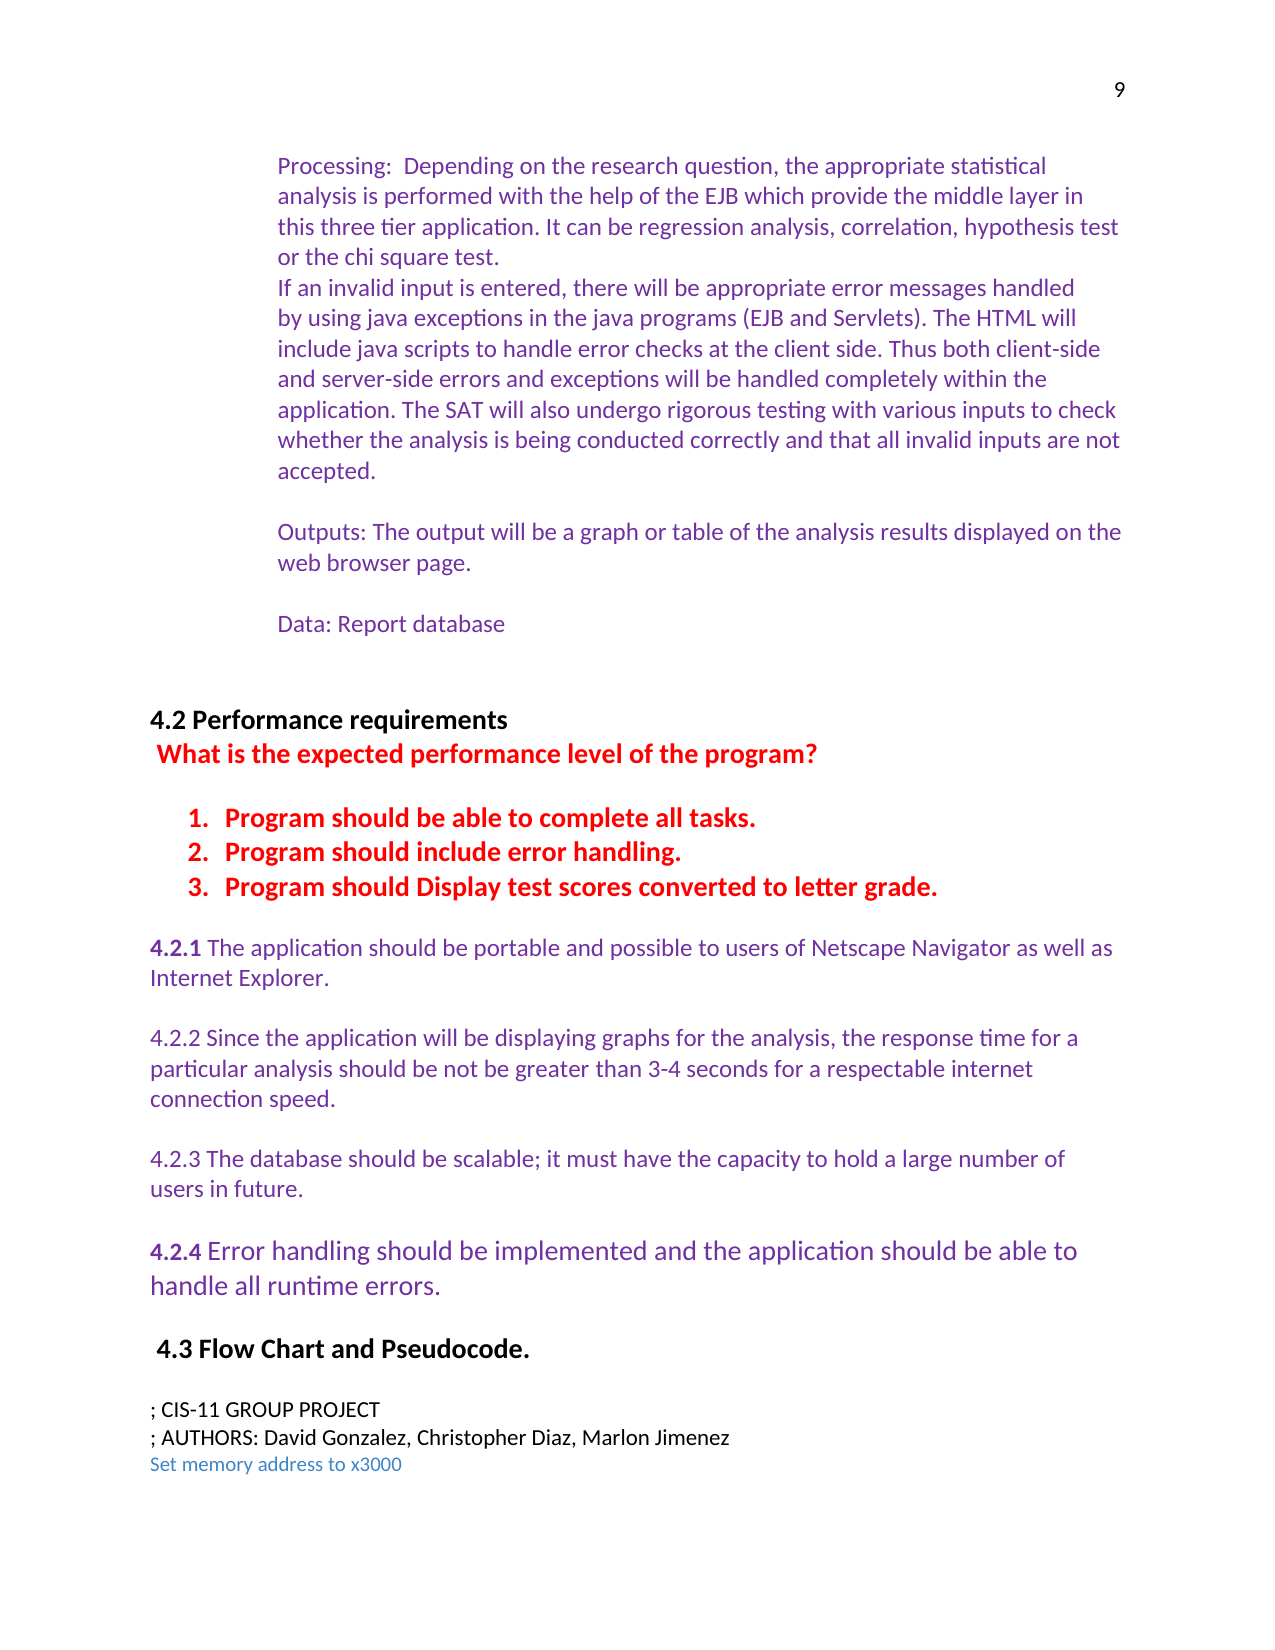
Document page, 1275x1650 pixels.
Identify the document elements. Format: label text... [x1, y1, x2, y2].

text 4.2.1 The application should be portable and possible to users of Netscape Navigator as well as Internet Explorer. [150, 932, 1125, 993]
text 4.3 Flow Chart and Pseudocode. [150, 1331, 1125, 1366]
text ; CIS-11 GROUP PROJECT [150, 1395, 1125, 1423]
text Processing: Depending on the research question, the appropriate statistical analysis is performed with the help of the EJB which provide the middle layer in this three tier application. It can be regression analysis, correlation, hypothesis test or the chi square test. [277, 150, 1125, 272]
text 4.2.2 Since the application will be displaying graphs for the analysis, the response time for a particular analysis should be not be greater than 3-4 seconds for a respectable internet connection speed. [150, 1022, 1125, 1114]
text 4.2 Performance requirements What is the expected performance level of the program? [150, 702, 1125, 771]
text Data: Report database [277, 608, 1125, 638]
list Program should Display test scores converted to letter grade. [187, 868, 1125, 903]
text Set memory address to x3000 [150, 1451, 1125, 1476]
text Outputs: The output will be a graph or table of the analysis results displayed on the web browser page. [277, 516, 1125, 577]
text ; AUTHORS: David Gonzalez, Christopher Diaz, Marlon Jimenez [150, 1423, 1125, 1451]
list Program should be able to complete all tasks. [187, 800, 1125, 834]
text 4.2.4 Error handling should be implemented and the application should be able to handle all runtime errors. [150, 1233, 1125, 1302]
list Program should include error handling. [187, 834, 1125, 868]
text If an invalid input is entered, there will be appropriate error messages handled by using java exceptions in the java programs (EJB and Servlets). The HTML will include java scripts to handle error checks at the client side. Thus both client-side and server-side errors and exceptions will be handled completely within the application. The SAT will also undergo rigorous testing with various inputs to check whether the analysis is being conducted correctly and that all invalid inputs are not accepted. [277, 272, 1125, 486]
text 4.2.3 The database should be scalable; it must have the capacity to hold a large number of users in future. [150, 1143, 1125, 1204]
